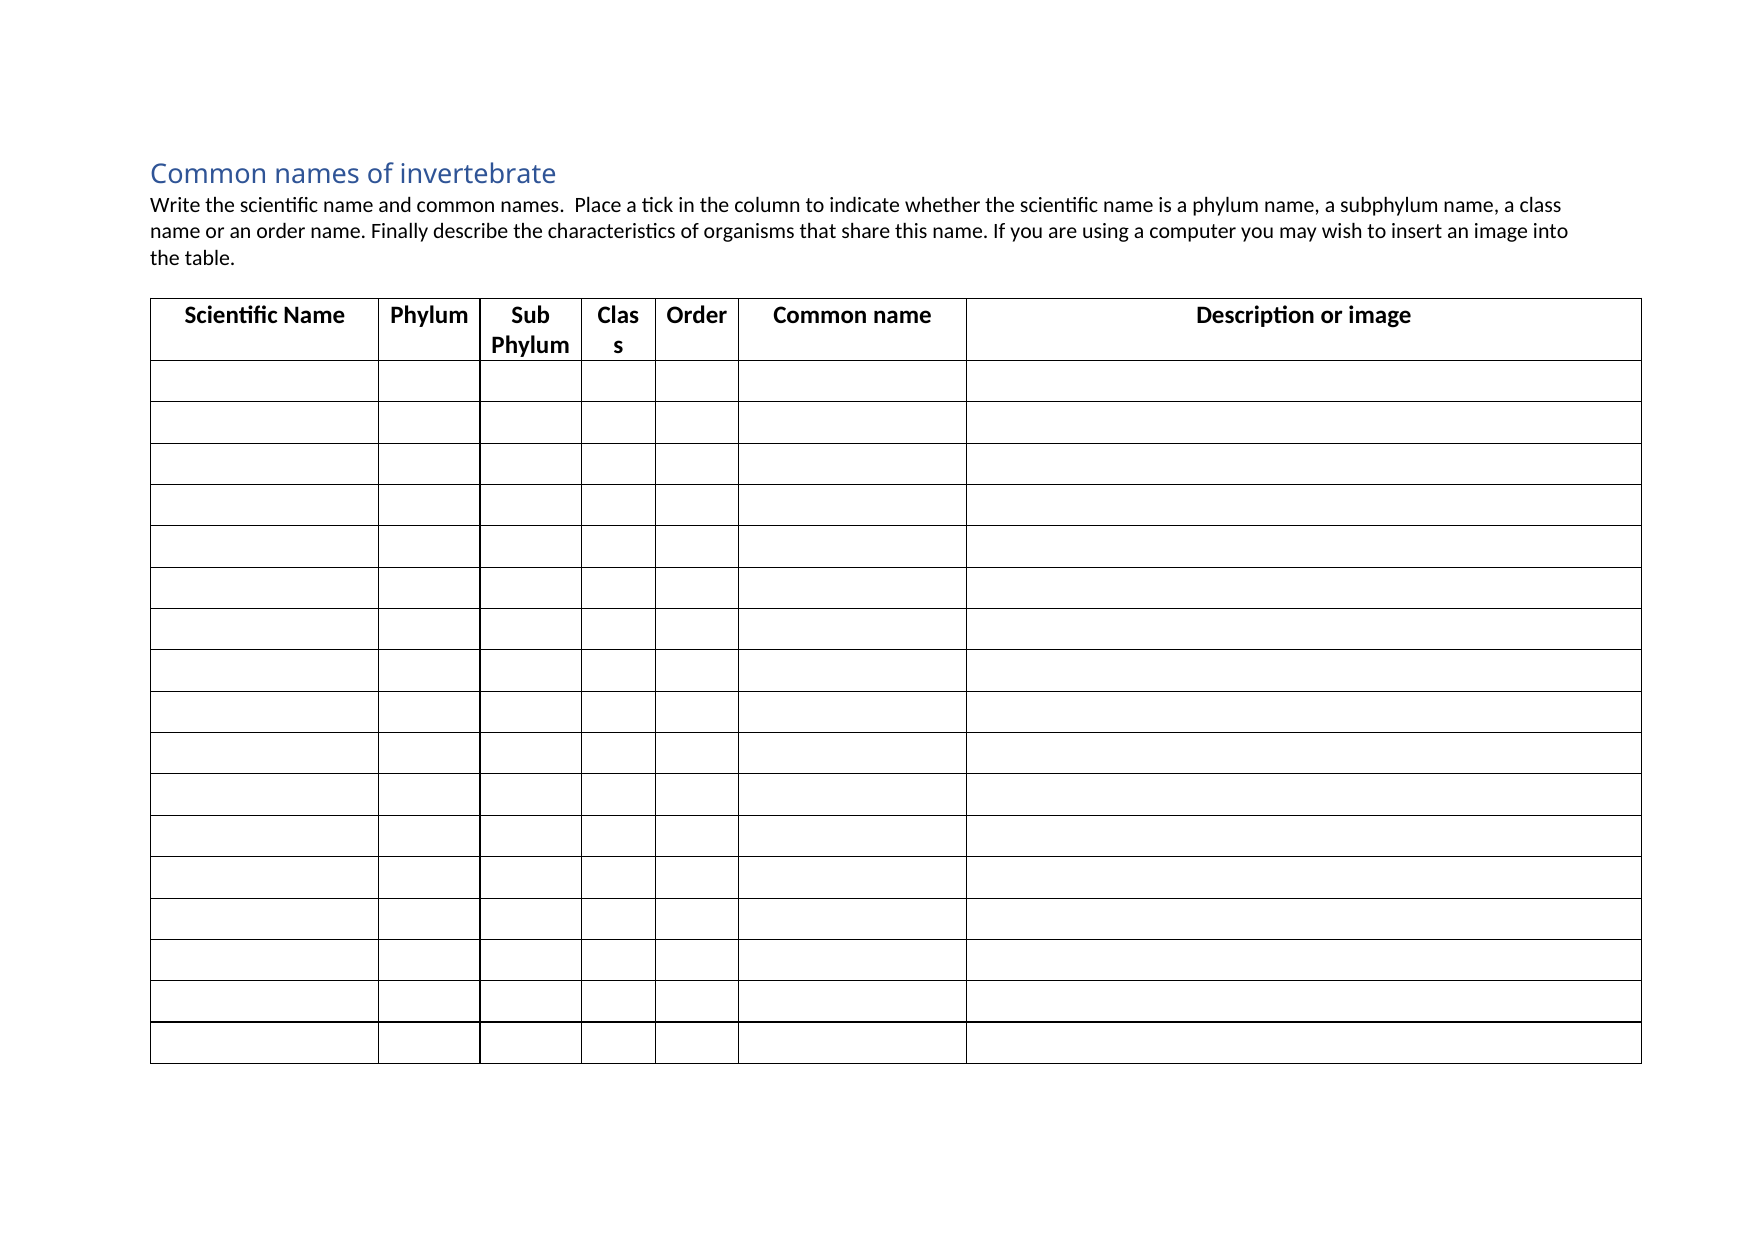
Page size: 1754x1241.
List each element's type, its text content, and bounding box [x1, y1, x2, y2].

table_cell [582, 568, 655, 608]
table_cell [379, 485, 479, 525]
table_cell [967, 774, 1641, 815]
table_cell [739, 692, 966, 732]
table_cell [481, 1023, 581, 1063]
table_cell [967, 981, 1641, 1021]
table_cell [739, 899, 966, 939]
table_header Common name [739, 299, 966, 360]
table_cell [656, 857, 738, 897]
table_cell [582, 981, 655, 1021]
table_cell [739, 402, 966, 442]
table_cell [656, 816, 738, 856]
table_header Sub Phylum [481, 299, 581, 360]
table_cell [656, 609, 738, 649]
table_cell [967, 526, 1641, 567]
table_cell [379, 857, 479, 897]
table_cell [739, 568, 966, 608]
table_cell [739, 361, 966, 401]
table_cell [151, 816, 378, 856]
table_header Scientific Name [151, 299, 378, 360]
table_cell [739, 1023, 966, 1063]
table_header Phylum [379, 299, 479, 360]
table_cell [379, 444, 479, 484]
table_cell [739, 981, 966, 1021]
table_cell [481, 568, 581, 608]
table_cell [582, 774, 655, 815]
table_cell [739, 857, 966, 897]
table_cell [151, 650, 378, 691]
table_cell [656, 361, 738, 401]
table_cell [656, 981, 738, 1021]
table_cell [379, 899, 479, 939]
table_cell [582, 733, 655, 773]
table_cell [481, 733, 581, 773]
table_cell [739, 650, 966, 691]
table_cell [151, 940, 378, 980]
table_cell [379, 692, 479, 732]
text Write the scientific name and common names. Place a tick in the column to indicate whether the scientific name is a phylum name, a subphylum name, a class name or an order name. Finally describe the characteristics of organisms that share this name. If you are using a computer you may wish to insert an image into the table. [150, 191, 1604, 271]
table_cell [967, 940, 1641, 980]
table_cell [151, 733, 378, 773]
table_cell [151, 692, 378, 732]
table_cell [481, 774, 581, 815]
table_cell [151, 609, 378, 649]
table_cell [656, 568, 738, 608]
table_cell [151, 774, 378, 815]
table_cell [967, 444, 1641, 484]
table_cell [582, 402, 655, 442]
table_cell [739, 444, 966, 484]
table_cell [582, 609, 655, 649]
table_cell [582, 444, 655, 484]
table_cell [379, 1023, 479, 1063]
table_cell [151, 526, 378, 567]
table_cell [582, 485, 655, 525]
table_cell [582, 1023, 655, 1063]
table_cell [582, 940, 655, 980]
table_cell [151, 981, 378, 1021]
table_cell [967, 650, 1641, 691]
table_cell [379, 816, 479, 856]
table_cell [582, 650, 655, 691]
table_cell [582, 816, 655, 856]
table_cell [151, 361, 378, 401]
table_cell [151, 568, 378, 608]
table_cell [967, 816, 1641, 856]
table_cell [379, 526, 479, 567]
table_cell [481, 940, 581, 980]
table_cell [739, 526, 966, 567]
table_cell [481, 526, 581, 567]
table_cell [379, 774, 479, 815]
table_cell [151, 857, 378, 897]
table_cell [656, 774, 738, 815]
table_cell [967, 361, 1641, 401]
table_cell [379, 402, 479, 442]
table_cell [481, 857, 581, 897]
table_cell [481, 361, 581, 401]
table_cell [481, 444, 581, 484]
table_cell [656, 1023, 738, 1063]
table_cell [151, 444, 378, 484]
table_cell [582, 361, 655, 401]
table_cell [481, 899, 581, 939]
table_cell [582, 526, 655, 567]
table_cell [967, 899, 1641, 939]
table_cell [379, 609, 479, 649]
table_cell [656, 940, 738, 980]
table_cell [481, 402, 581, 442]
table_cell [656, 485, 738, 525]
table_cell [151, 1023, 378, 1063]
table_cell [967, 733, 1641, 773]
table_cell [967, 568, 1641, 608]
table_cell [481, 816, 581, 856]
table_cell [379, 733, 479, 773]
table_cell [739, 774, 966, 815]
table_cell [739, 816, 966, 856]
table_cell [379, 981, 479, 1021]
table_cell [656, 526, 738, 567]
table_cell [967, 402, 1641, 442]
table_cell [656, 733, 738, 773]
table_cell [739, 485, 966, 525]
table_cell [481, 609, 581, 649]
table_cell [739, 733, 966, 773]
table_cell [582, 857, 655, 897]
table_cell [656, 899, 738, 939]
table_cell [151, 402, 378, 442]
table_cell [379, 650, 479, 691]
table_cell [481, 981, 581, 1021]
table_cell [967, 485, 1641, 525]
table_cell [656, 650, 738, 691]
table_cell [967, 692, 1641, 732]
table_cell [151, 485, 378, 525]
table_cell [967, 857, 1641, 897]
table_cell [656, 402, 738, 442]
table_cell [967, 609, 1641, 649]
table_cell [739, 940, 966, 980]
table_header Class [582, 299, 655, 360]
table_header Description or image [967, 299, 1641, 360]
table_header Order [656, 299, 738, 360]
table_cell [656, 692, 738, 732]
table_cell [379, 940, 479, 980]
table_cell [967, 1023, 1641, 1063]
table_cell [582, 692, 655, 732]
table_cell [739, 609, 966, 649]
table_cell [582, 899, 655, 939]
table_cell [481, 485, 581, 525]
subtitle Common names of invertebrate [150, 154, 1604, 191]
table_cell [481, 692, 581, 732]
table_cell [481, 650, 581, 691]
table_cell [379, 361, 479, 401]
table_cell [379, 568, 479, 608]
table_cell [656, 444, 738, 484]
table_cell [151, 899, 378, 939]
